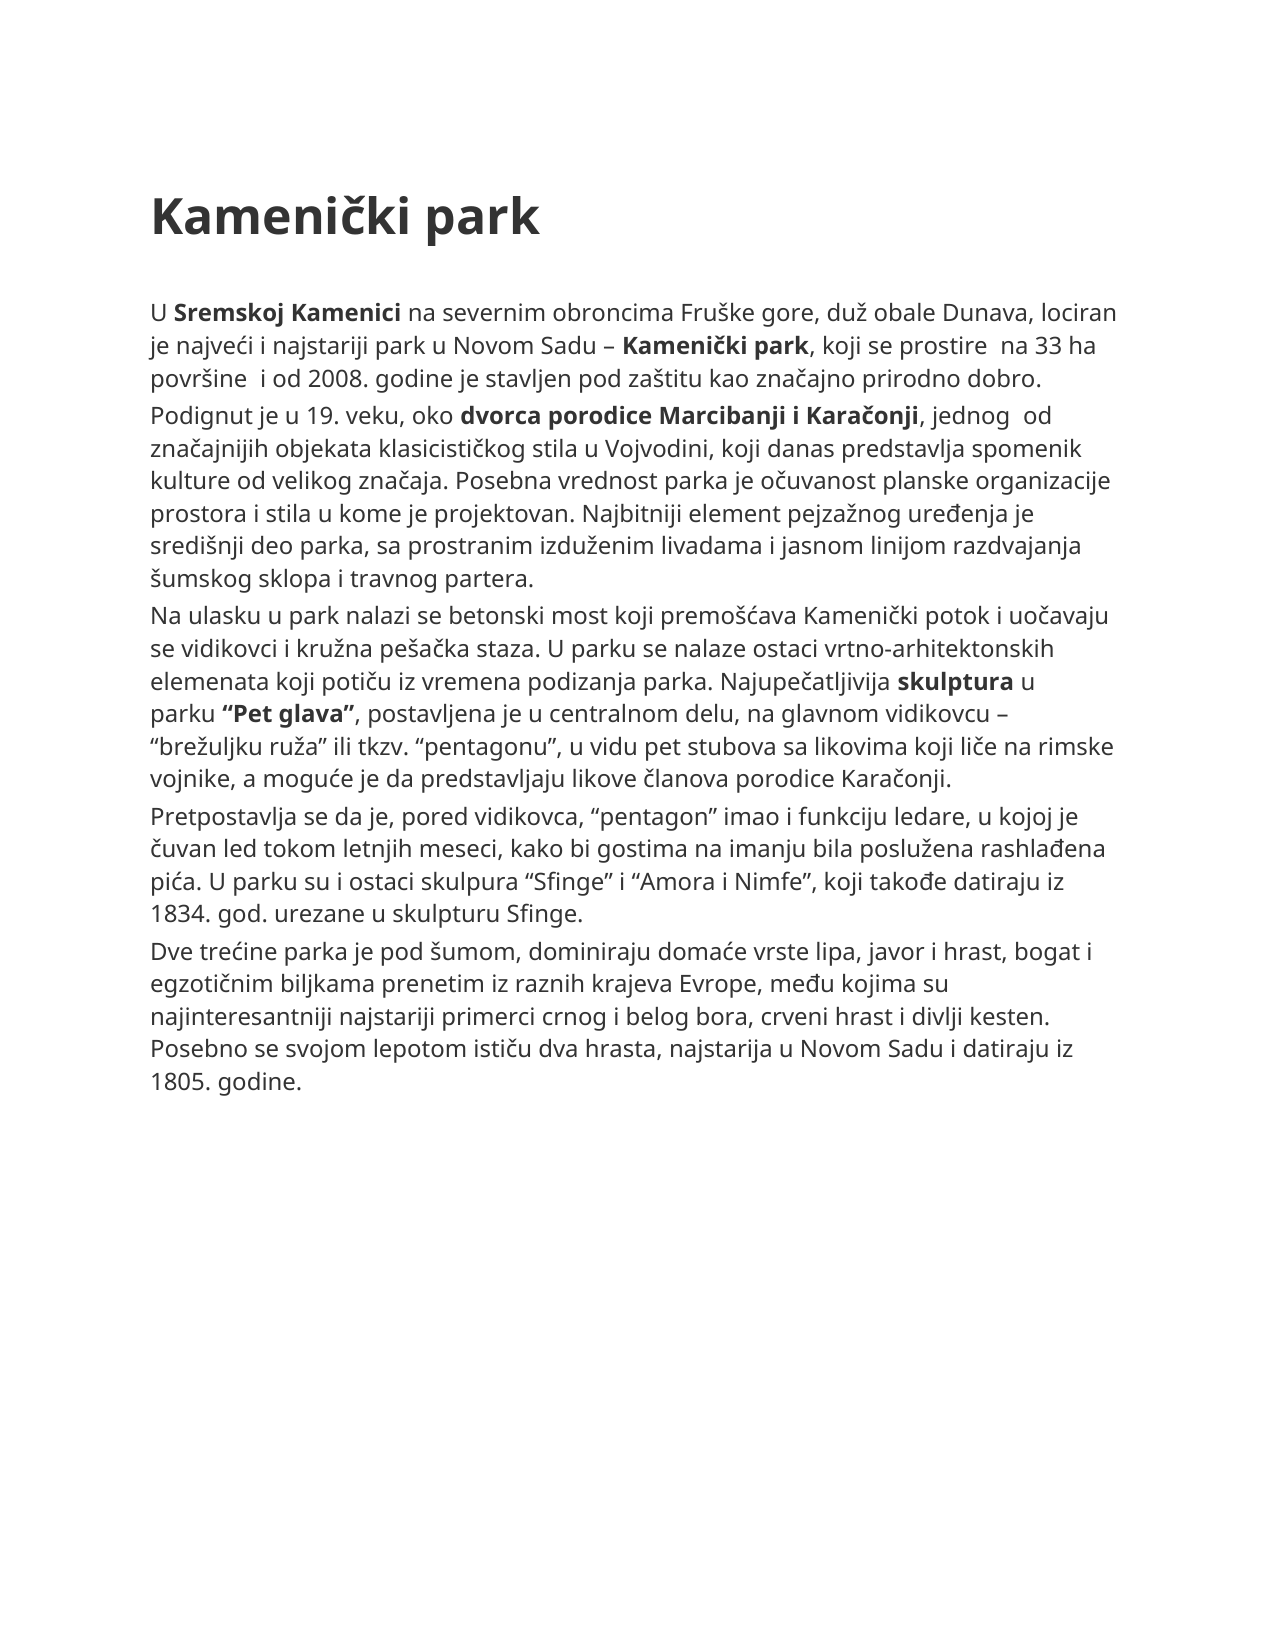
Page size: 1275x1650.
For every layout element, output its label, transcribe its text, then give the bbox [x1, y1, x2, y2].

text U Sremskoj Kamenici na severnim obroncima Fruške gore, duž obale Dunava, lociran je najveći i najstariji park u Novom Sadu – Kamenički park, koji se prostire na 33 ha površine i od 2008. godine je stavljen pod zaštitu kao značajno prirodno dobro. [150, 296, 1125, 394]
text Dve trećine parka je pod šumom, dominiraju domaće vrste lipa, javor i hrast, bogat i egzotičnim biljkama prenetim iz raznih krajeva Evrope, među kojima su najinteresantniji najstariji primerci crnog i belog bora, crveni hrast i divlji kesten. Posebno se svojom lepotom ističu dva hrasta, najstarija u Novom Sadu i datiraju iz 1805. godine. [150, 934, 1125, 1097]
text Podignut je u 19. veku, oko dvorca porodice Marcibanji i Karačonji, jednog od značajnijih objekata klasicističkog stila u Vojvodini, koji danas predstavlja spomenik kulture od velikog značaja. Posebna vrednost parka je očuvanost planske organizacije prostora i stila u kome je projektovan. Najbitniji element pejzažnog uređenja je središnji deo parka, sa prostranim izduženim livadama i jasnom linijom razdvajanja šumskog sklopa i travnog partera. [150, 399, 1125, 594]
text Na ulasku u park nalazi se betonski most koji premošćava Kamenički potok i uočavaju se vidikovci i kružna pešačka staza. U parku se nalaze ostaci vrtno-arhitektonskih elemenata koji potiču iz vremena podizanja parka. Najupečatljivija skulptura u parku “Pet glava”, postavljena je u centralnom delu, na glavnom vidikovcu – “brežuljku ruža” ili tkzv. “pentagonu”, u vidu pet stubova sa likovima koji liče na rimske vojnike, a moguće je da predstavljaju likove članova porodice Karačonji. [150, 599, 1125, 795]
text Kamenički park [150, 181, 1125, 249]
text Pretpostavlja se da je, pored vidikovca, “pentagon” imao i funkciju ledare, u kojoj je čuvan led tokom letnjih meseci, kako bi gostima na imanju bila poslužena rashlađena pića. U parku su i ostaci skulpura “Sfinge” i “Amora i Nimfe”, koji takođe datiraju iz 1834. god. urezane u skulpturu Sfinge. [150, 799, 1125, 930]
